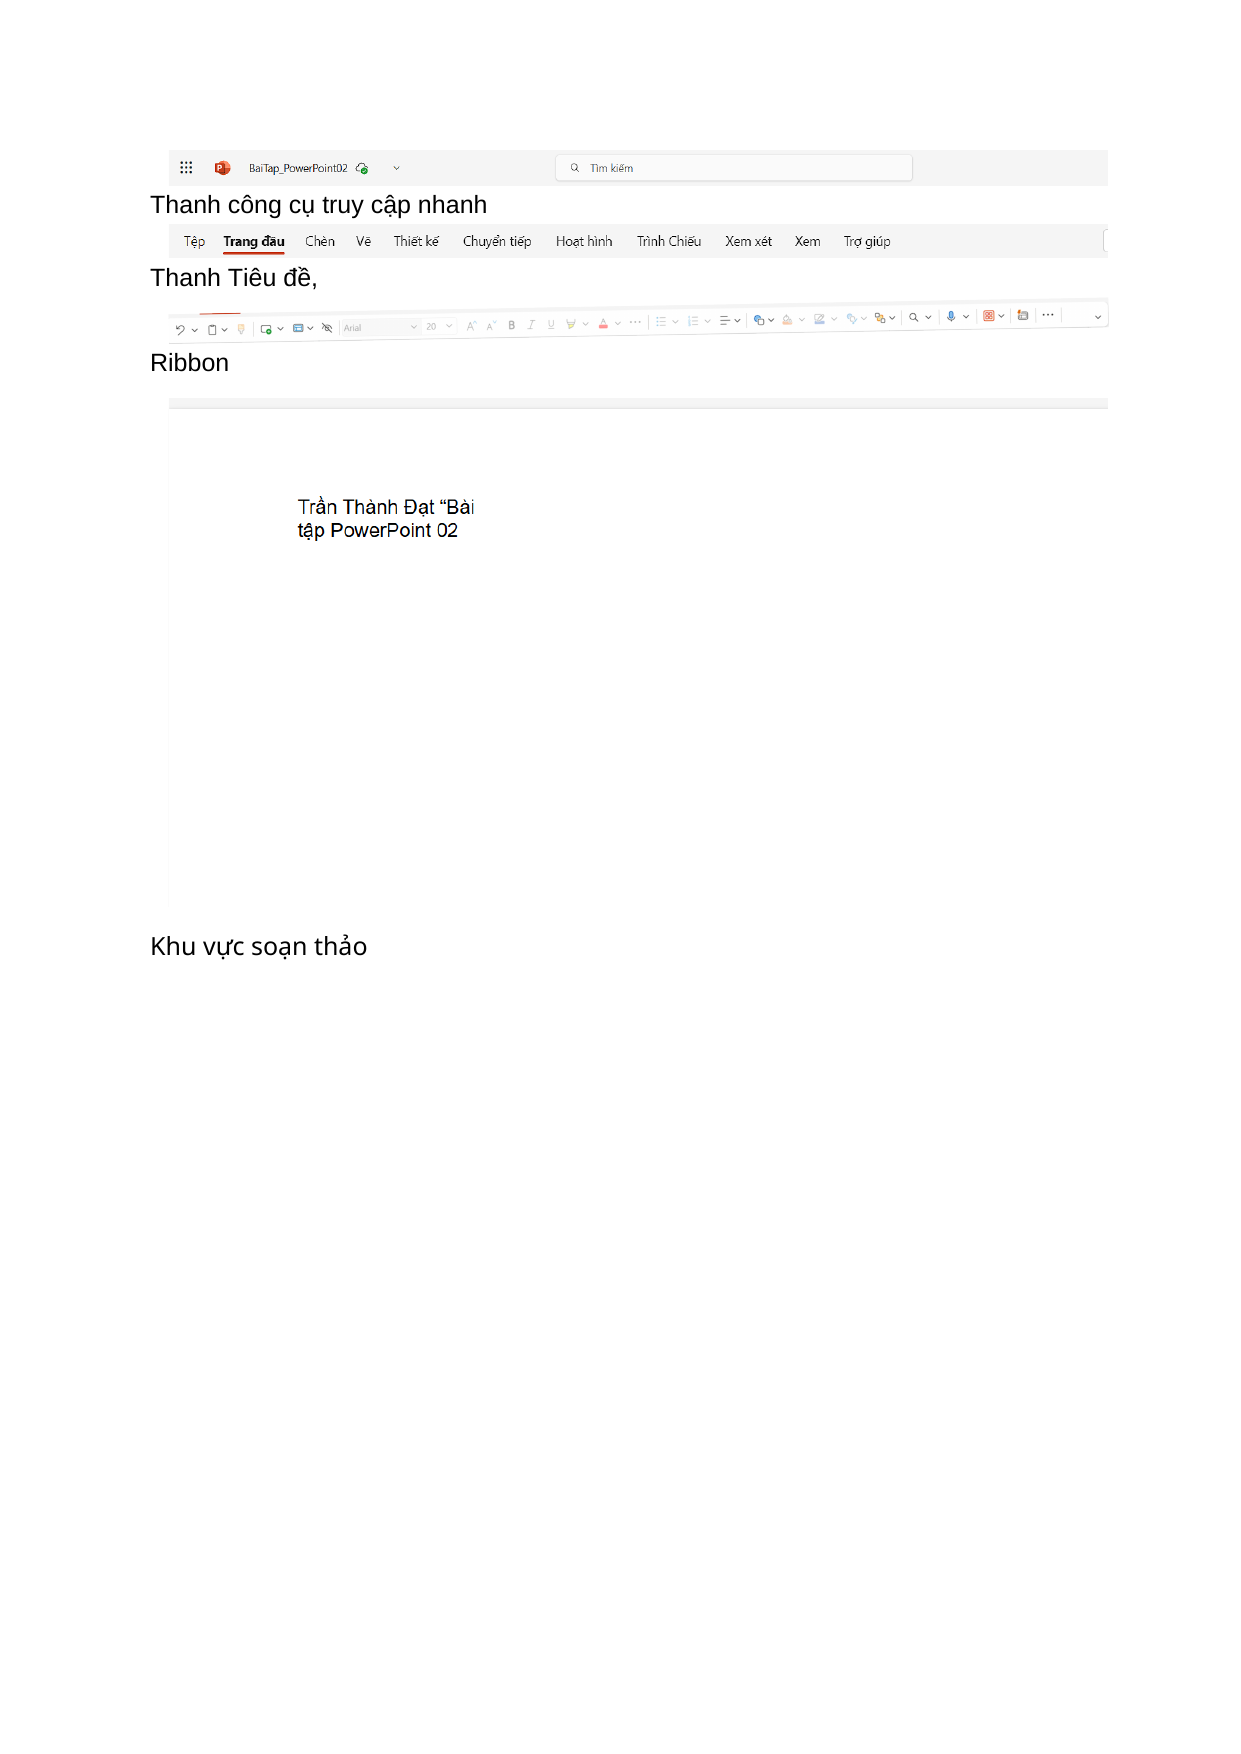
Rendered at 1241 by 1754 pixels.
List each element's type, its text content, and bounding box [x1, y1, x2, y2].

text Thanh công cụ truy cập nhanhThanh Tiêu đề,Ribbon [150, 150, 1090, 377]
text Khu vực soạn thảo [150, 928, 1090, 962]
